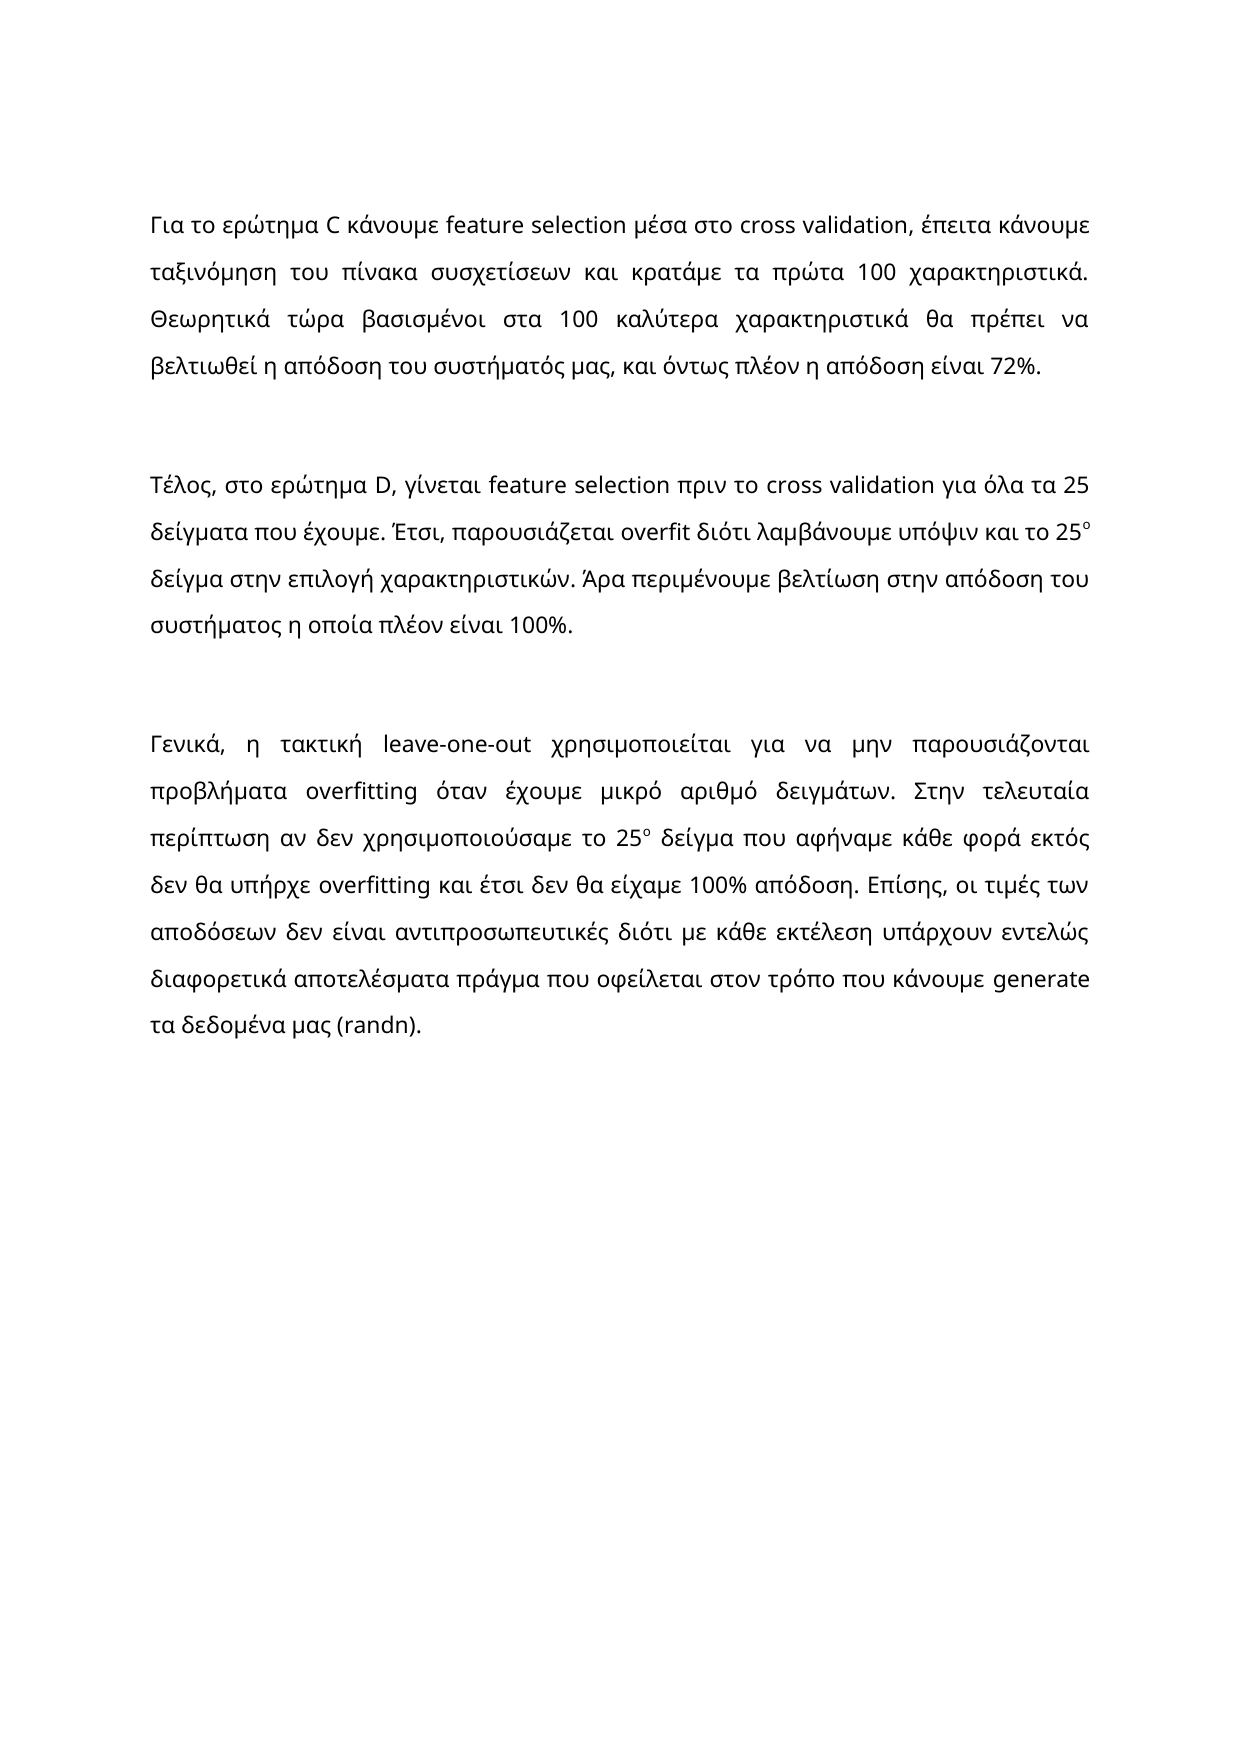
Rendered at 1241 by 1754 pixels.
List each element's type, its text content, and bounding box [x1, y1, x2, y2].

text Γενικά, η τακτική leave-one-out χρησιμοποιείται για να μην παρουσιάζονται προβλήματα overfitting όταν έχουμε μικρό αριθμό δειγμάτων. Στην τελευταία περίπτωση αν δεν χρησιμοποιούσαμε το 25ο δείγμα που αφήναμε κάθε φορά εκτός δεν θα υπήρχε overfitting και έτσι δεν θα είχαμε 100% απόδοση. Επίσης, οι τιμές των αποδόσεων δεν είναι αντιπροσωπευτικές διότι με κάθε εκτέλεση υπάρχουν εντελώς διαφορετικά αποτελέσματα πράγμα που οφείλεται στον τρόπο που κάνουμε generate τα δεδομένα μας (randn). [150, 728, 1090, 1041]
text Για το ερώτημα C κάνουμε feature selection μέσα στο cross validation, έπειτα κάνουμε ταξινόμηση του πίνακα συσχετίσεων και κρατάμε τα πρώτα 100 χαρακτηριστικά. Θεωρητικά τώρα βασισμένοι στα 100 καλύτερα χαρακτηριστικά θα πρέπει να βελτιωθεί η απόδοση του συστήματός μας, και όντως πλέον η απόδοση είναι 72%. [150, 209, 1090, 381]
text Τέλος, στο ερώτημα D, γίνεται feature selection πριν το cross validation για όλα τα 25 δείγματα που έχουμε. Έτσι, παρουσιάζεται overfit διότι λαμβάνουμε υπόψιν και το 25ο δείγμα στην επιλογή χαρακτηριστικών. Άρα περιμένουμε βελτίωση στην απόδοση του συστήματος η οποία πλέον είναι 100%. [150, 469, 1090, 641]
